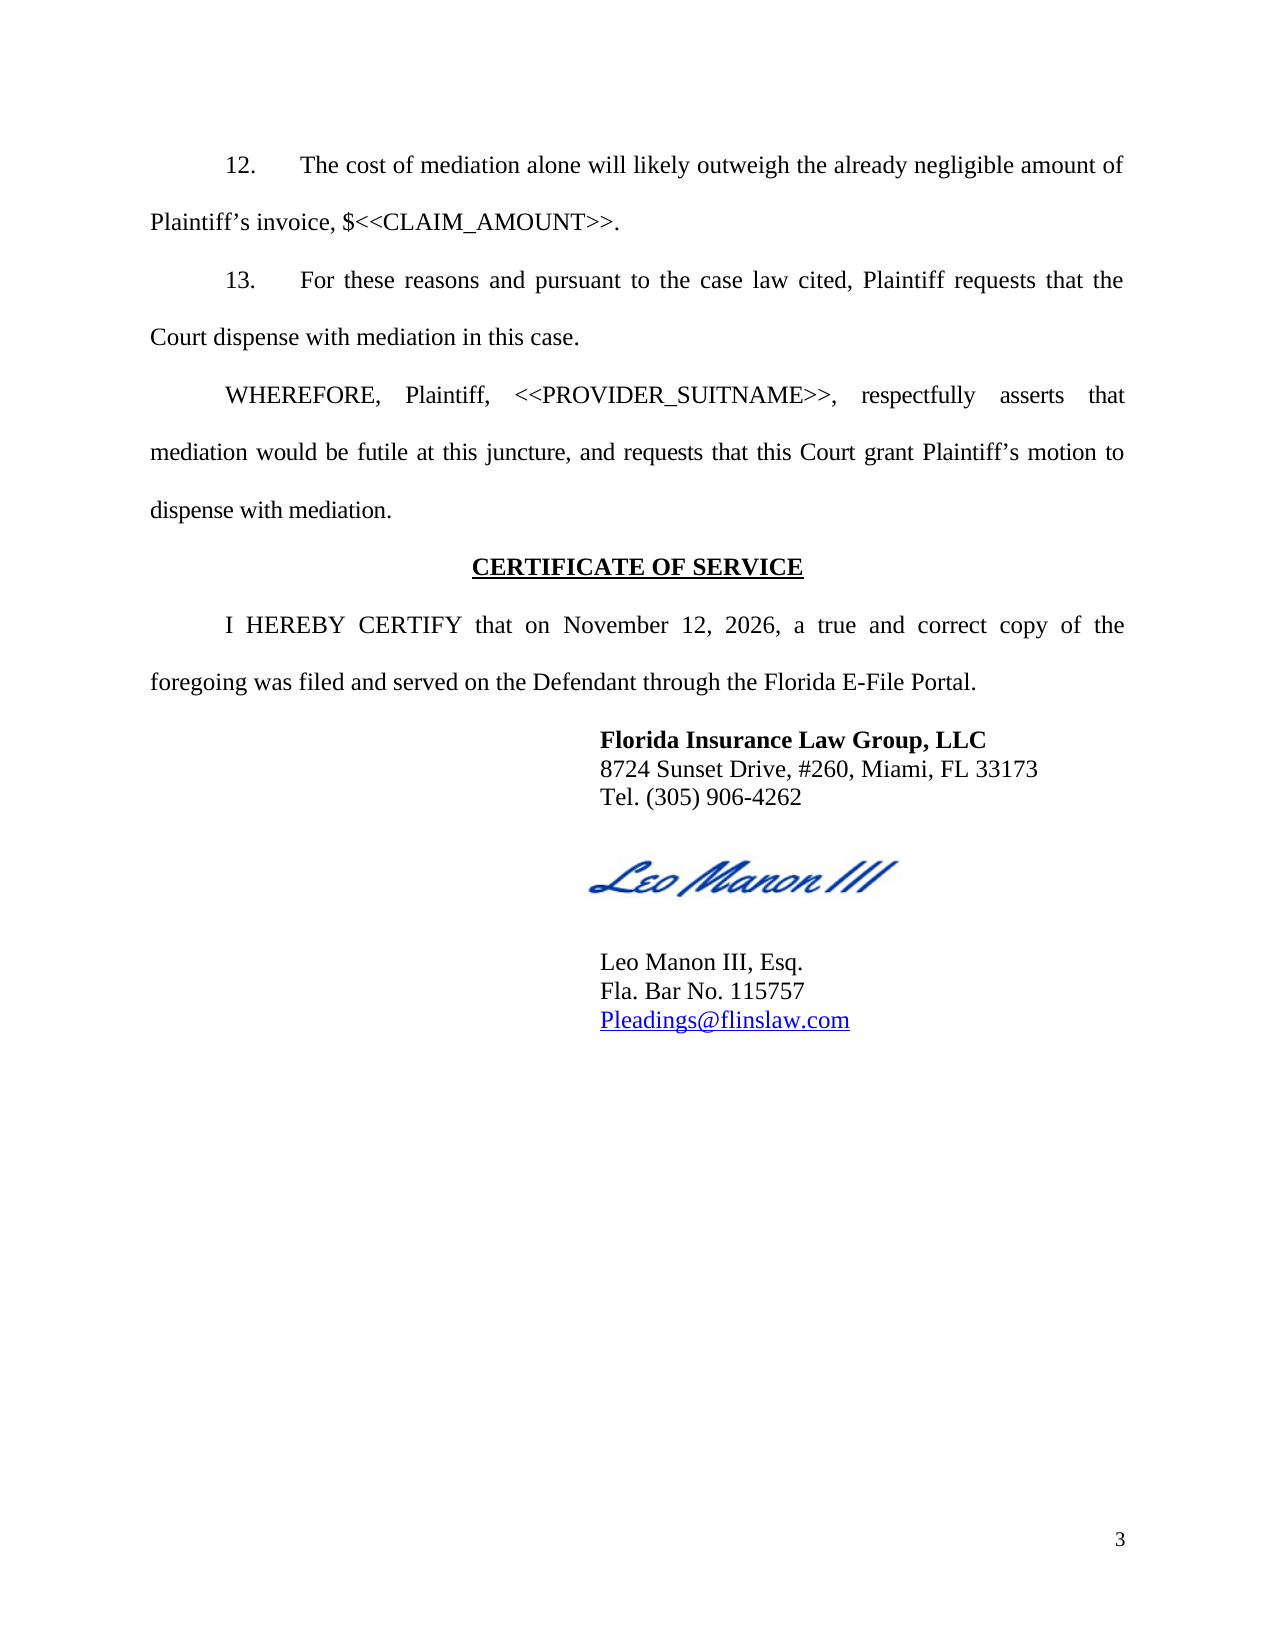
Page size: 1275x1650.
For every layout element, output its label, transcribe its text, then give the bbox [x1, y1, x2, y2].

list For these reasons and pursuant to the case law cited, Plaintiff requests that the Court dispense with mediation in this case. [150, 265, 1125, 351]
text I HEREBY CERTIFY that on February 19, 2022, a true and correct copy of the foregoing was filed and served on the Defendant through the Florida E-File Portal. [150, 610, 1125, 696]
text Leo Manon III, Esq. [600, 947, 1125, 976]
list The cost of mediation alone will likely outweigh the already negligible amount of Plaintiff’s invoice, $<<CLAIM_AMOUNT>>. [150, 150, 1125, 236]
text Florida Insurance Law Group, LLC [600, 725, 1125, 754]
text CERTIFICATE OF SERVICE [150, 552, 1125, 581]
text Tel. (305) 906-4262 [600, 782, 1125, 811]
picture [450, 811, 1036, 948]
text WHEREFORE, Plaintiff, <<PROVIDER_SUITNAME>>, respectfully asserts that mediation would be futile at this juncture, and requests that this Court grant Plaintiff’s motion to dispense with mediation. [150, 380, 1125, 524]
text 8724 Sunset Drive, #260, Miami, FL 33173 [600, 754, 1125, 782]
text Fla. Bar No. 115757 [600, 976, 1125, 1005]
text Pleadings@flinslaw.com [600, 1005, 1125, 1033]
